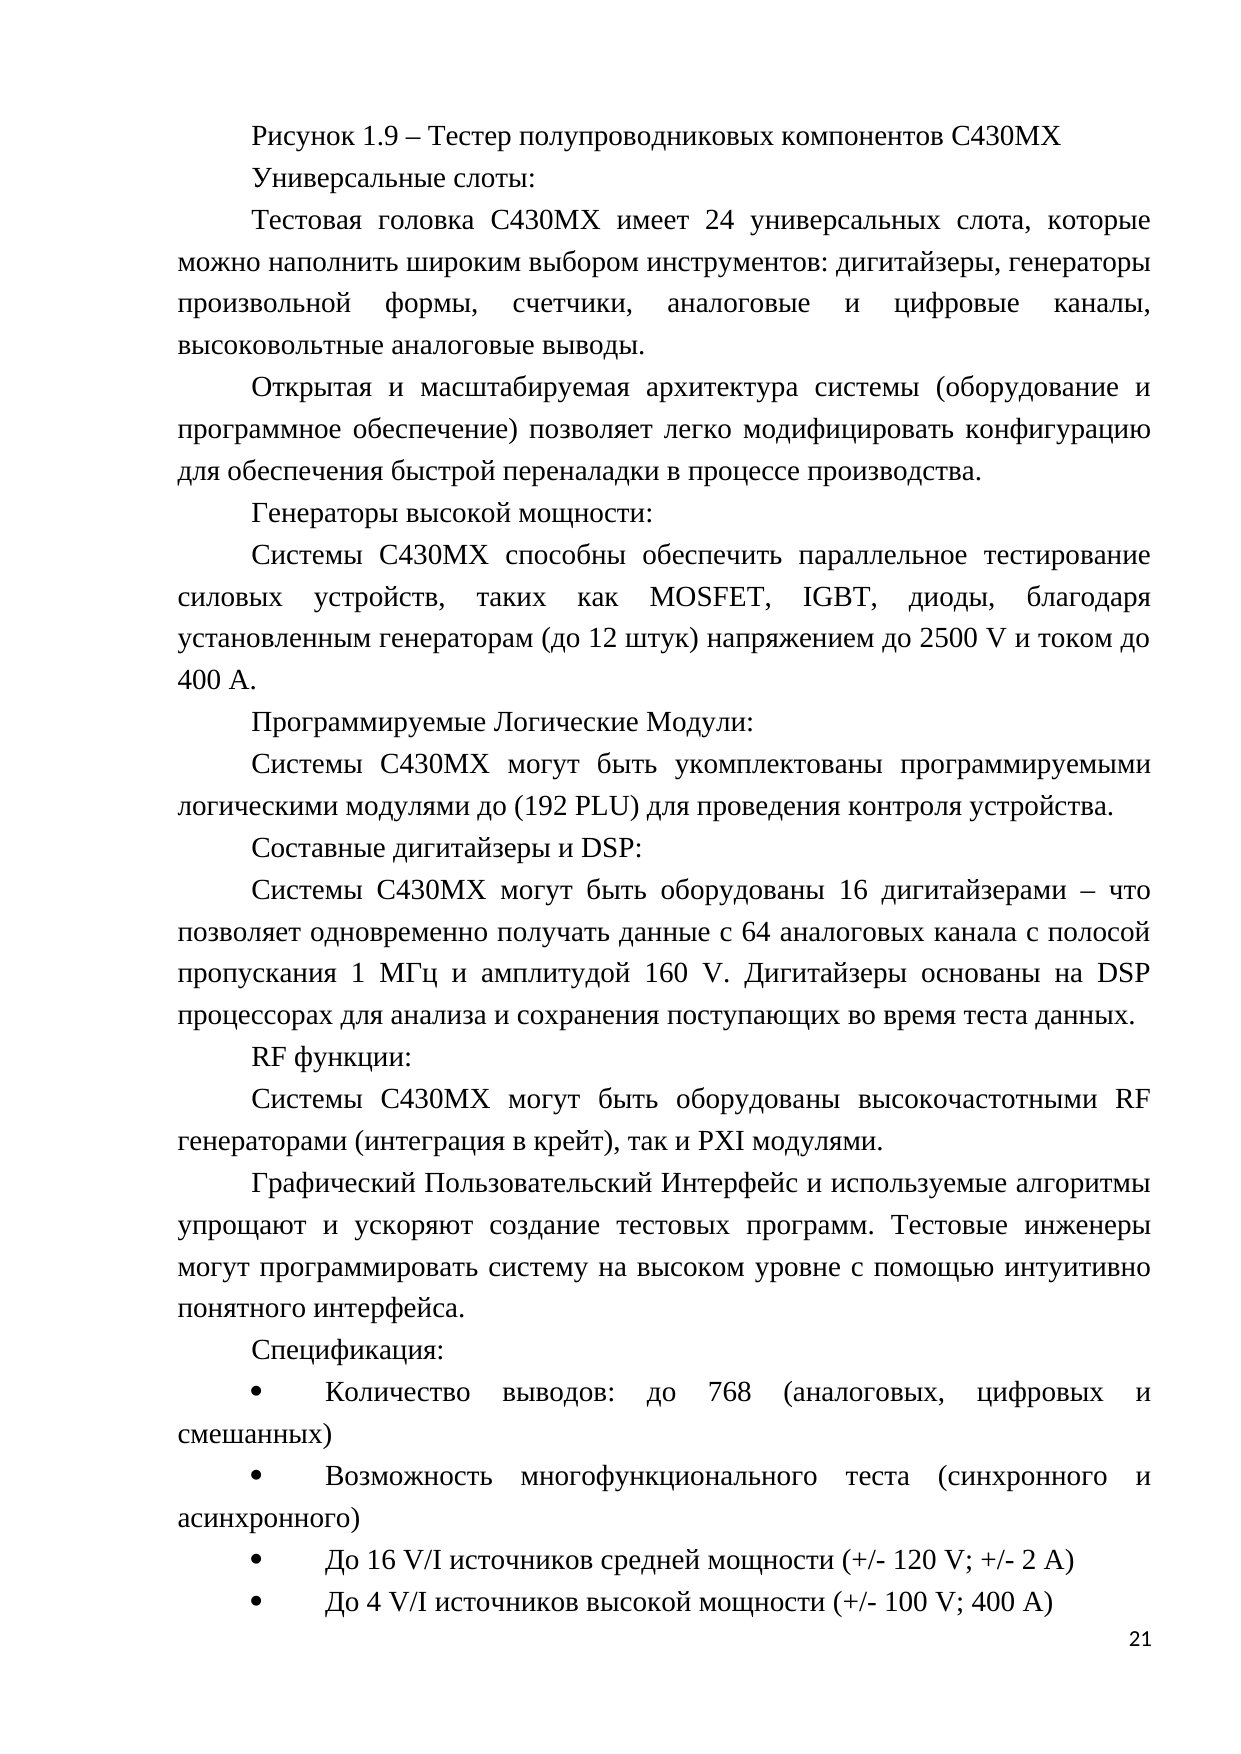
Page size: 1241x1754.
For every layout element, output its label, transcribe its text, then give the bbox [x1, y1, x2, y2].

text Универсальные слоты: [177, 160, 1152, 193]
list Количество выводов: до 768 (аналоговых, цифровых и смешанных) [177, 1374, 1152, 1450]
text Системы C430MX могут быть укомплектованы программируемыми логическими модулями до (192 PLU) для проведения контроля устройства. [177, 746, 1152, 822]
text Генераторы высокой мощности: [177, 495, 1152, 528]
text Составные дигитайзеры и DSP: [177, 830, 1152, 863]
text RF функции: [177, 1039, 1152, 1073]
list До 4 V/I источников высокой мощности (+/- 100 V; 400 A) [177, 1584, 1152, 1618]
text Графический Пользовательский Интерфейс и используемые алгоритмы упрощают и ускоряют создание тестовых программ. Тестовые инженеры могут программировать систему на высоком уровне с помощью интуитивно понятного интерфейса. [177, 1165, 1152, 1324]
text Открытая и масштабируемая архитектура системы (оборудование и программное обеспечение) позволяет легко модифицировать конфигурацию для обеспечения быстрой переналадки в процессе производства. [177, 369, 1152, 487]
text Спецификация: [177, 1332, 1152, 1366]
text Системы C430MX могут быть оборудованы высокочастотными RF генераторами (интеграция в крейт), так и PXI модулями. [177, 1081, 1152, 1157]
text Системы C430MX могут быть оборудованы 16 дигитайзерами – что позволяет одновременно получать данные с 64 аналоговых канала с полосой пропускания 1 МГц и амплитудой 160 V. Дигитайзеры основаны на DSP процессорах для анализа и сохранения поступающих во время теста данных. [177, 872, 1152, 1031]
list Возможность многофункционального теста (синхронного и асинхронного) [177, 1458, 1152, 1534]
list До 16 V/I источников средней мощности (+/- 120 V; +/- 2 A) [177, 1542, 1152, 1576]
text Системы C430MX способны обеспечить параллельное тестирование силовых устройств, таких как MOSFET, IGBT, диоды, благодаря установленным генераторам (до 12 штук) напряжением до 2500 V и током до 400 A. [177, 537, 1152, 696]
text Программируемые Логические Модули: [177, 704, 1152, 738]
text Рисунок 1.9 – Тестер полупроводниковых компонентов C430MX [177, 118, 1152, 152]
text Тестовая головка C430MX имеет 24 универсальных слота, которые можно наполнить широким выбором инструментов: дигитайзеры, генераторы произвольной формы, счетчики, аналоговые и цифровые каналы, высоковольтные аналоговые выводы. [177, 202, 1152, 361]
